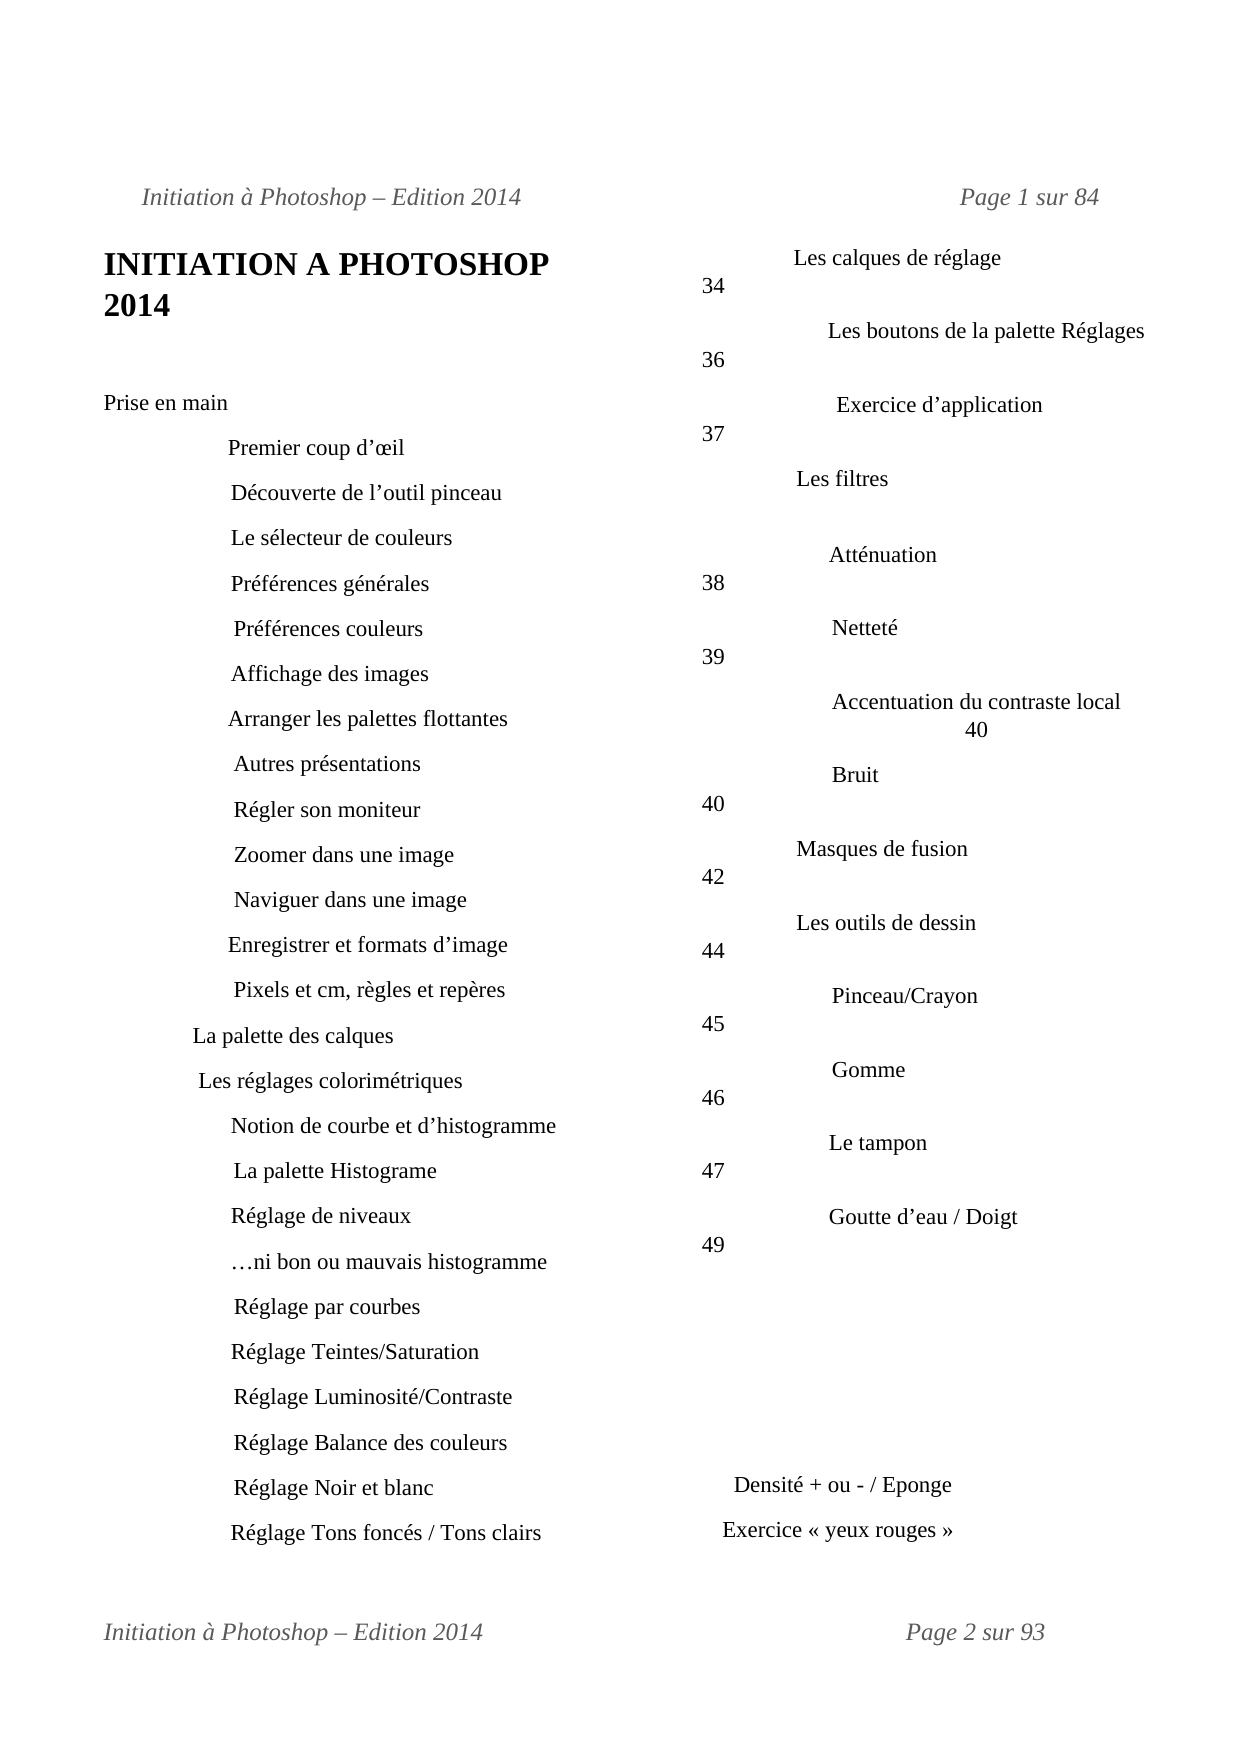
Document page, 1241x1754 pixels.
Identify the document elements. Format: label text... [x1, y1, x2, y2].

text Accentuation du contraste local 40 [702, 688, 1108, 743]
text Réglage Tons foncés / Tons clairs 32 [103, 1519, 605, 1545]
text Exercice d’application 37 [702, 391, 1108, 446]
text Atténuation 38 [702, 541, 1108, 596]
text Autres présentations 10 [103, 750, 605, 777]
text Zoomer dans une image 12 [103, 841, 605, 867]
text Réglage par courbes 27 [103, 1293, 605, 1319]
text Initiation à Photoshop – Edition 2014 Page 1 sur 84 [103, 182, 1108, 211]
text Les calques de réglage 34 [702, 244, 1108, 299]
text Réglage Balance des couleurs 31 [103, 1428, 605, 1455]
text Pinceau/Crayon 45 [702, 982, 1108, 1037]
text Les boutons de la palette Réglages 36 [702, 318, 1108, 372]
text Arranger les palettes flottantes 8 [103, 705, 605, 732]
text Masques de fusion 42 [702, 835, 1108, 890]
text Les filtres [702, 465, 1108, 522]
text La palette des calques 17 [103, 1022, 605, 1048]
text Réglage de niveaux 23 [103, 1202, 605, 1229]
text Naviguer dans une image 13 [103, 886, 605, 912]
text Prise en main [103, 389, 605, 415]
text Régler son moniteur 11 [103, 796, 605, 822]
text Gomme 46 [702, 1056, 1108, 1110]
text Les réglages colorimétriques [103, 1067, 605, 1093]
text Notion de courbe et d’histogramme 21 [103, 1112, 605, 1138]
text …ni bon ou mauvais histogramme 25 [103, 1248, 605, 1274]
text Affichage des images 7 [103, 660, 605, 686]
text Le sélecteur de couleurs 5 [103, 524, 605, 551]
text Réglage Noir et blanc 32 [103, 1474, 605, 1500]
text Bruit 40 [702, 761, 1108, 816]
text Premier coup d’œil 3 [103, 434, 605, 460]
text Le tampon 47 [702, 1129, 1108, 1184]
text Préférences générales 6 [103, 569, 605, 596]
text Réglage Teintes/Saturation 30 [103, 1338, 605, 1364]
text Découverte de l’outil pinceau 4 [103, 479, 605, 506]
text Enregistrer et formats d’image 14 [103, 931, 605, 958]
text Densité + ou - / Eponge 49 [702, 1471, 1108, 1497]
text Goutte d’eau / Doigt 49 [702, 1203, 1108, 1257]
text Réglage Luminosité/Contraste 31 [103, 1383, 605, 1410]
text Exercice « yeux rouges » 50 [702, 1516, 1108, 1542]
text Les outils de dessin 44 [702, 908, 1108, 963]
text Préférences couleurs 7 [103, 615, 605, 641]
text Netteté 39 [702, 614, 1108, 669]
text Pixels et cm, règles et repères 15 [103, 976, 605, 1003]
subtitle INITIATION A PHOTOSHOP 2014 [103, 244, 605, 324]
text La palette Histograme 22 [103, 1157, 605, 1184]
